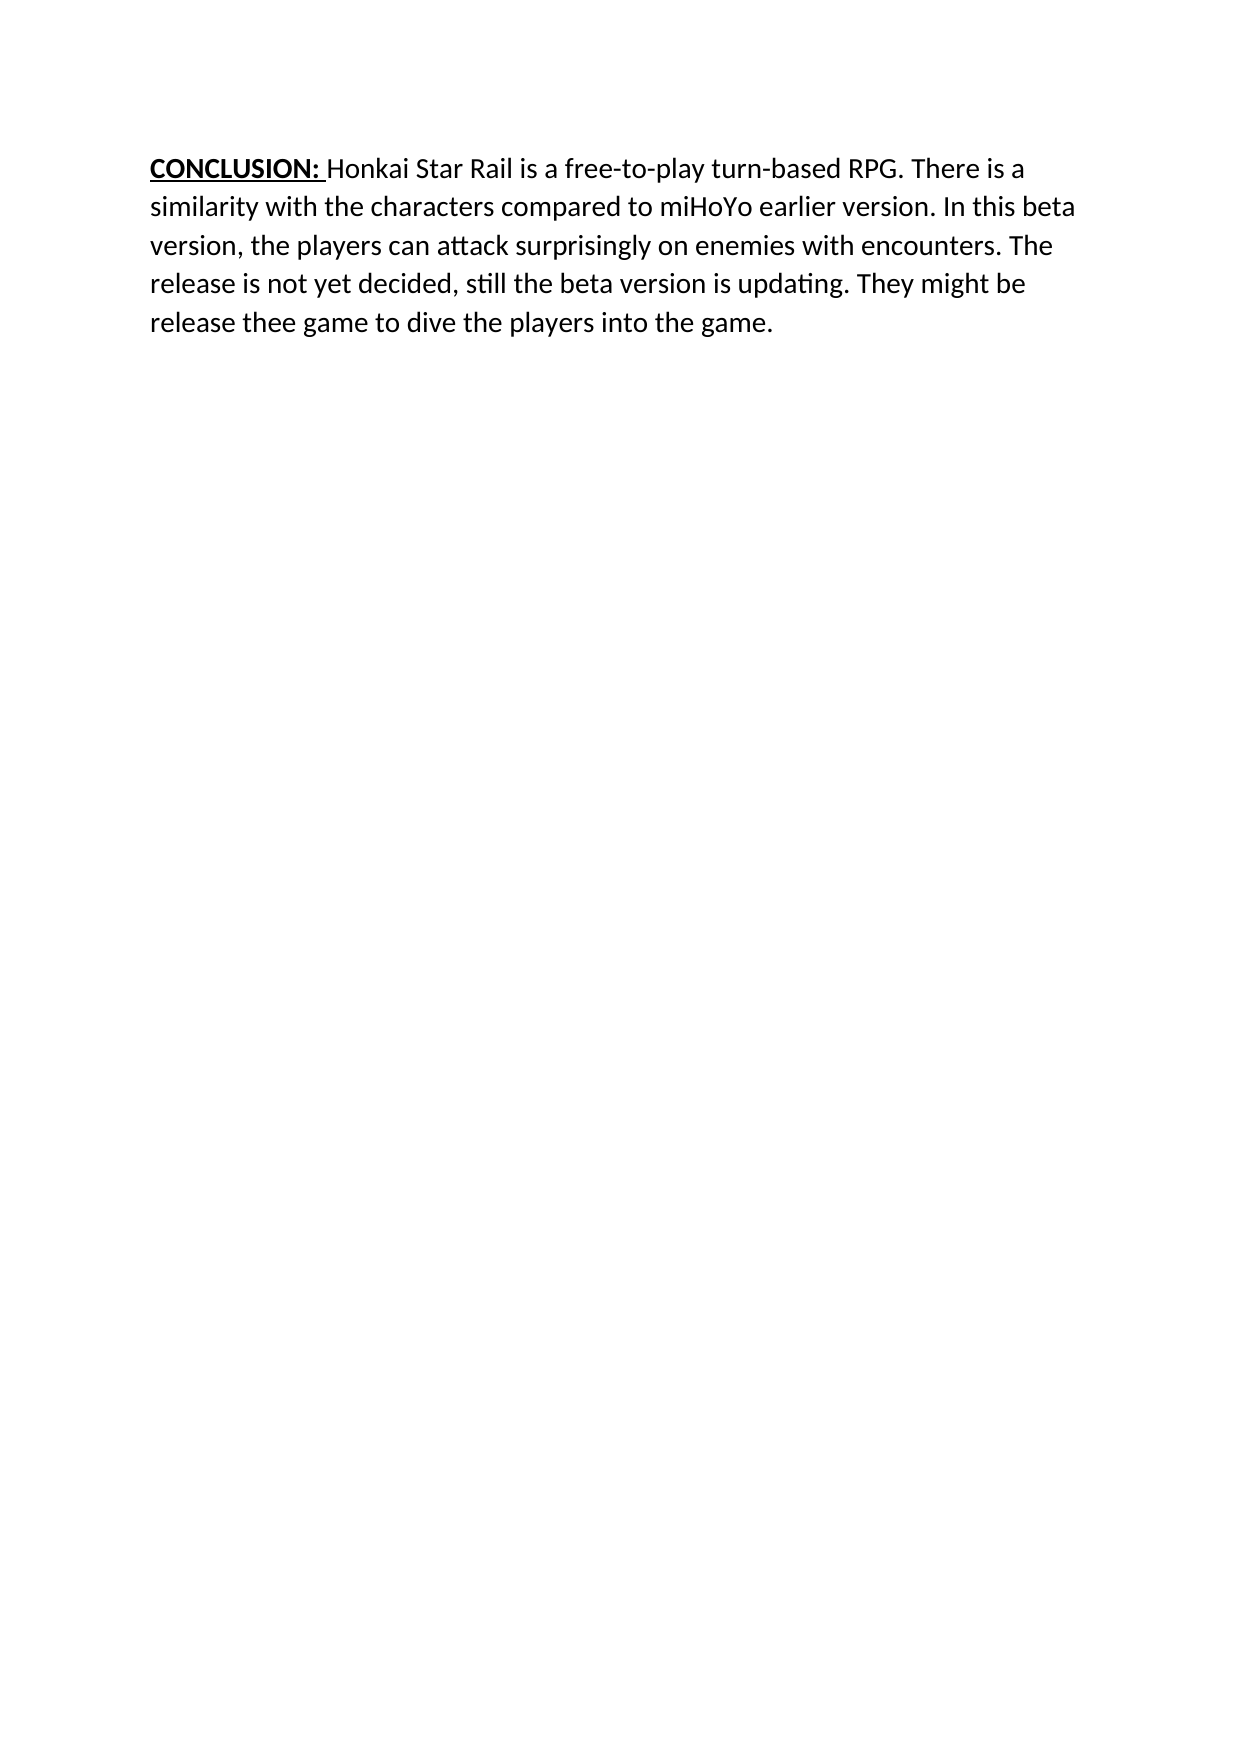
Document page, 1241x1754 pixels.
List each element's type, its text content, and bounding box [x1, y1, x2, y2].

text CONCLUSION: Honkai Star Rail is a free-to-play turn-based RPG. There is a similarity with the characters compared to miHoYo earlier version. In this beta version, the players can attack surprisingly on enemies with encounters. The release is not yet decided, still the beta version is updating. They might be release thee game to dive the players into the game. [150, 150, 1090, 339]
